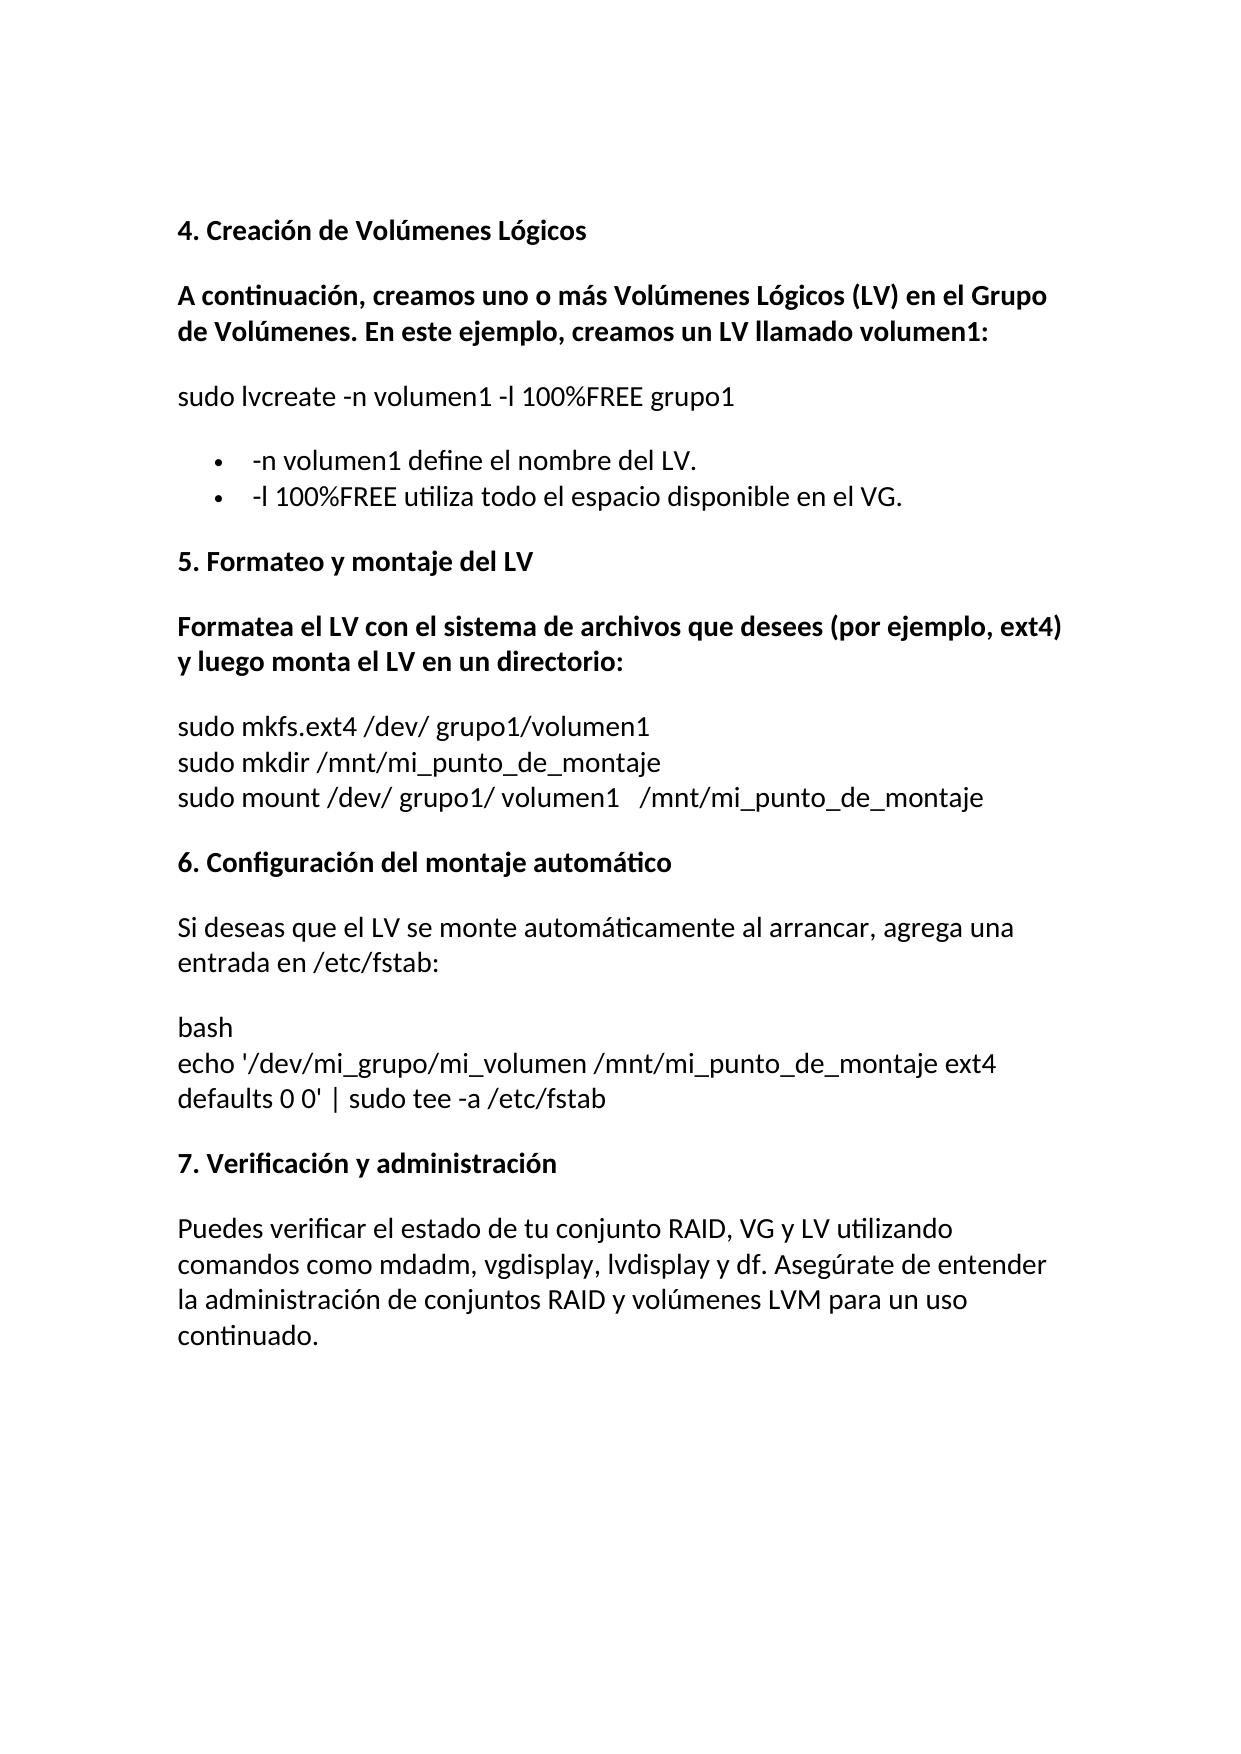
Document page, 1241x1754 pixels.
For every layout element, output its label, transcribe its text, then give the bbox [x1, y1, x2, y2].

text 5. Formateo y montaje del LV [177, 543, 1063, 578]
text Puedes verificar el estado de tu conjunto RAID, VG y LV utilizando comandos como mdadm, vgdisplay, lvdisplay y df. Asegúrate de entender la administración de conjuntos RAID y volúmenes LVM para un uso continuado. [177, 1210, 1063, 1353]
text 7. Verificación y administración [177, 1145, 1063, 1181]
list -n volumen1 define el nombre del LV. [215, 442, 1063, 478]
text sudo lvcreate -n volumen1 -l 100%FREE grupo1 [177, 378, 1063, 413]
text echo '/dev/mi_grupo/mi_volumen /mnt/mi_punto_de_montaje ext4 defaults 0 0' | sudo tee -a /etc/fstab [177, 1045, 1063, 1116]
text 6. Configuración del montaje automático [177, 844, 1063, 880]
text bash [177, 1009, 1063, 1045]
text sudo mkfs.ext4 /dev/ grupo1/volumen1 [177, 708, 1063, 744]
text sudo mkdir /mnt/mi_punto_de_montaje [177, 744, 1063, 779]
text 4. Creación de Volúmenes Lógicos [177, 212, 1063, 248]
text A continuación, creamos uno o más Volúmenes Lógicos (LV) en el Grupo de Volúmenes. En este ejemplo, creamos un LV llamado volumen1: [177, 277, 1063, 348]
text Formatea el LV con el sistema de archivos que desees (por ejemplo, ext4) y luego monta el LV en un directorio: [177, 608, 1063, 679]
list -l 100%FREE utiliza todo el espacio disponible en el VG. [215, 478, 1063, 514]
text Si deseas que el LV se monte automáticamente al arrancar, agrega una entrada en /etc/fstab: [177, 909, 1063, 980]
text sudo mount /dev/ grupo1/ volumen1 /mnt/mi_punto_de_montaje [177, 779, 1063, 815]
